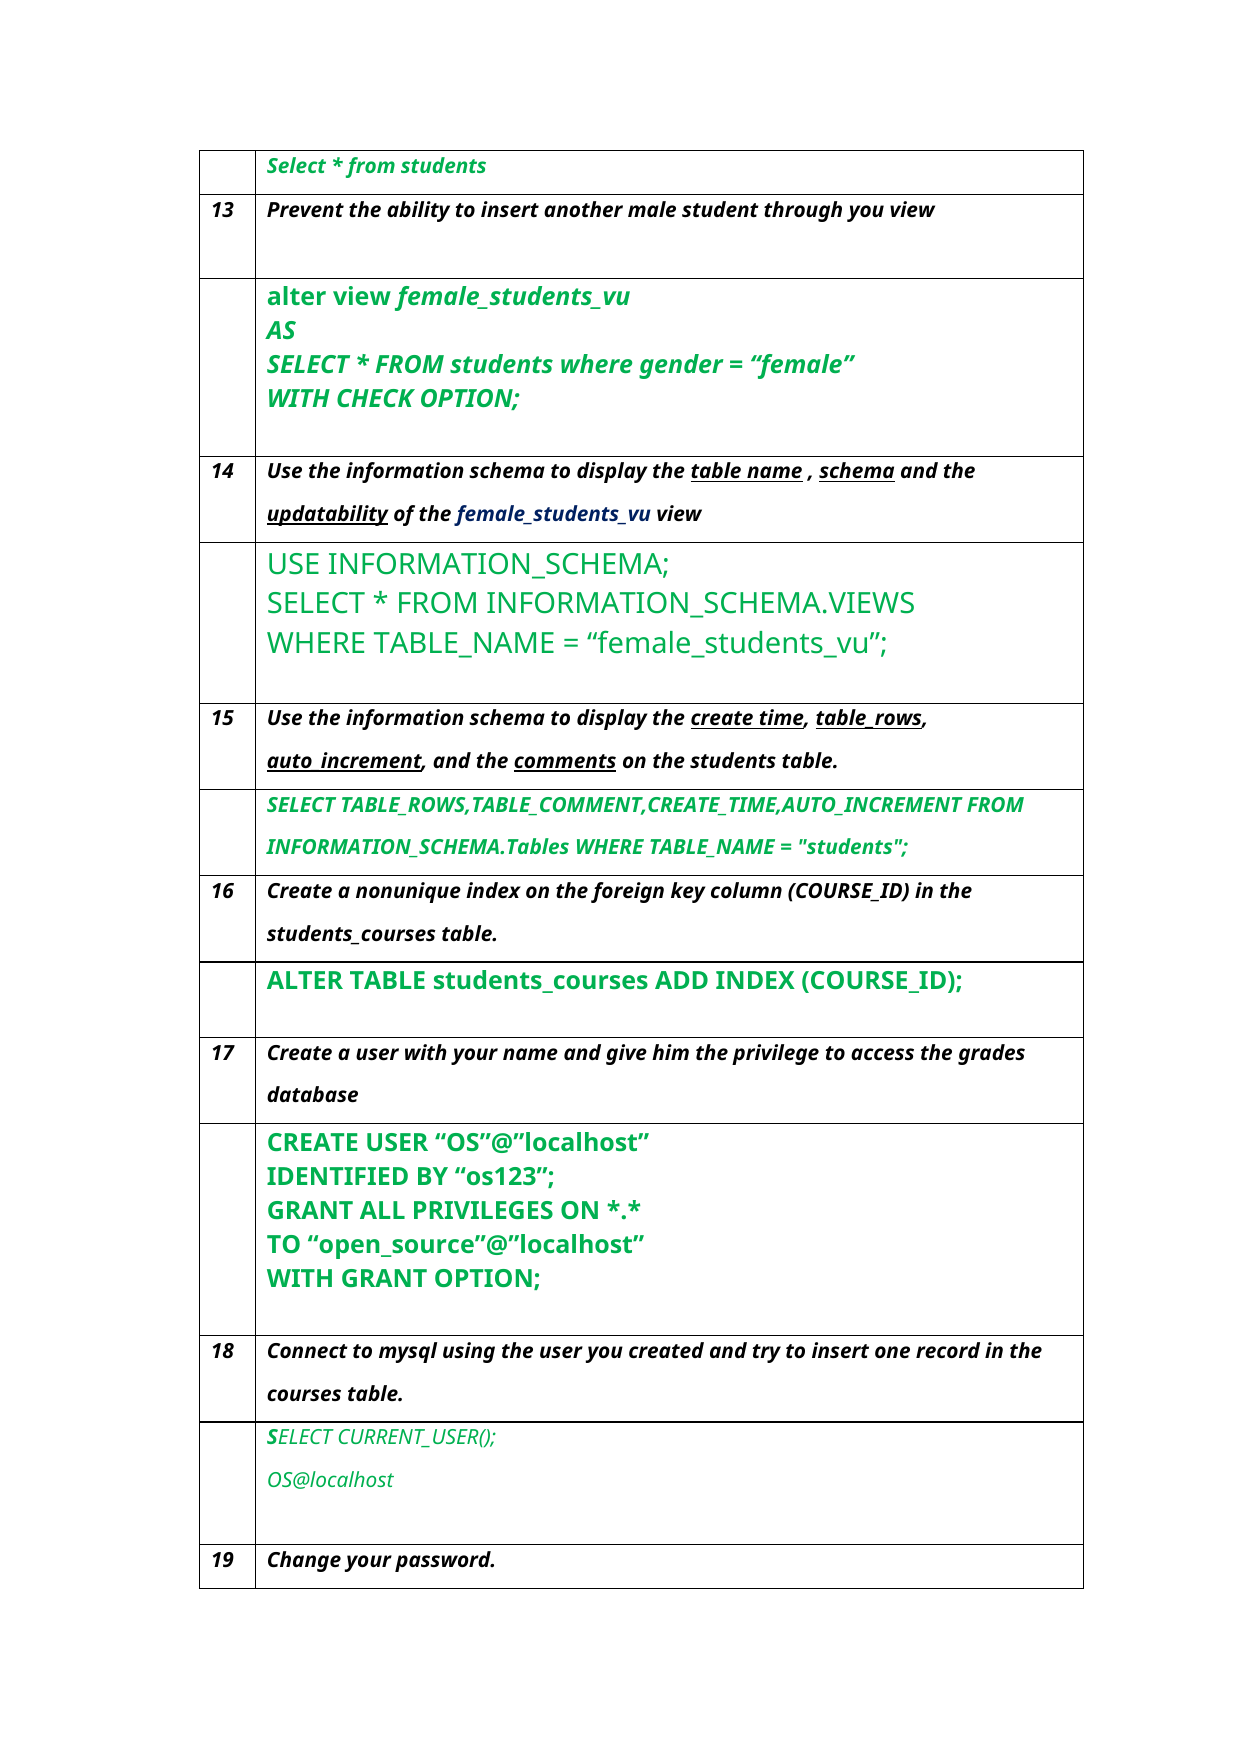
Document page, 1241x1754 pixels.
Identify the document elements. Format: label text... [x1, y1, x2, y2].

table_cell ALTER TABLE students_courses ADD INDEX (COURSE_ID); [256, 963, 1083, 1037]
table_cell [200, 151, 255, 194]
table_cell 19 [200, 1545, 255, 1588]
table_cell USE INFORMATION_SCHEMA; SELECT * FROM INFORMATION_SCHEMA.VIEWS WHERE TABLE_NAME = “female_students_vu”; [256, 543, 1083, 702]
table_cell SELECT CURRENT_USER(); OS@localhost [256, 1423, 1083, 1544]
table_cell Use the information schema to display the table name , schema and the updatability of the female_students_vu view [256, 457, 1083, 542]
table_cell Change your password. [256, 1545, 1083, 1588]
table_cell CREATE USER “OS”@”localhost” IDENTIFIED BY “os123”; GRANT ALL PRIVILEGES ON *.* TO “open_source”@”localhost” WITH GRANT OPTION; [256, 1124, 1083, 1335]
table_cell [256, 151, 1083, 194]
table_cell 14 [200, 457, 255, 542]
table_cell Connect to mysql using the user you created and try to insert one record in the courses table. [256, 1336, 1083, 1421]
table_cell 15 [200, 704, 255, 789]
table_cell alter view female_students_vu AS SELECT * FROM students where gender = “female” WITH CHECK OPTION; [256, 279, 1083, 456]
table_cell [200, 279, 255, 456]
table_cell 16 [200, 876, 255, 961]
table_cell 18 [200, 1336, 255, 1421]
table_cell [200, 1124, 255, 1335]
table_cell Create a nonunique index on the foreign key column (COURSE_ID) in the students_courses table. [256, 876, 1083, 961]
table_cell 17 [200, 1038, 255, 1123]
table_cell [200, 1423, 255, 1544]
table_cell Prevent the ability to insert another male student through you view [256, 195, 1083, 278]
table_cell [200, 963, 255, 1037]
table_cell [200, 790, 255, 875]
table_cell Use the information schema to display the create time, table_rows, auto_increment, and the comments on the students table. [256, 704, 1083, 789]
table_cell [200, 543, 255, 702]
table_cell 13 [200, 195, 255, 278]
table_cell SELECT TABLE_ROWS,TABLE_COMMENT,CREATE_TIME,AUTO_INCREMENT FROM INFORMATION_SCHEMA.Tables WHERE TABLE_NAME = "students"; [256, 790, 1083, 875]
table_cell Create a user with your name and give him the privilege to access the grades database [256, 1038, 1083, 1123]
